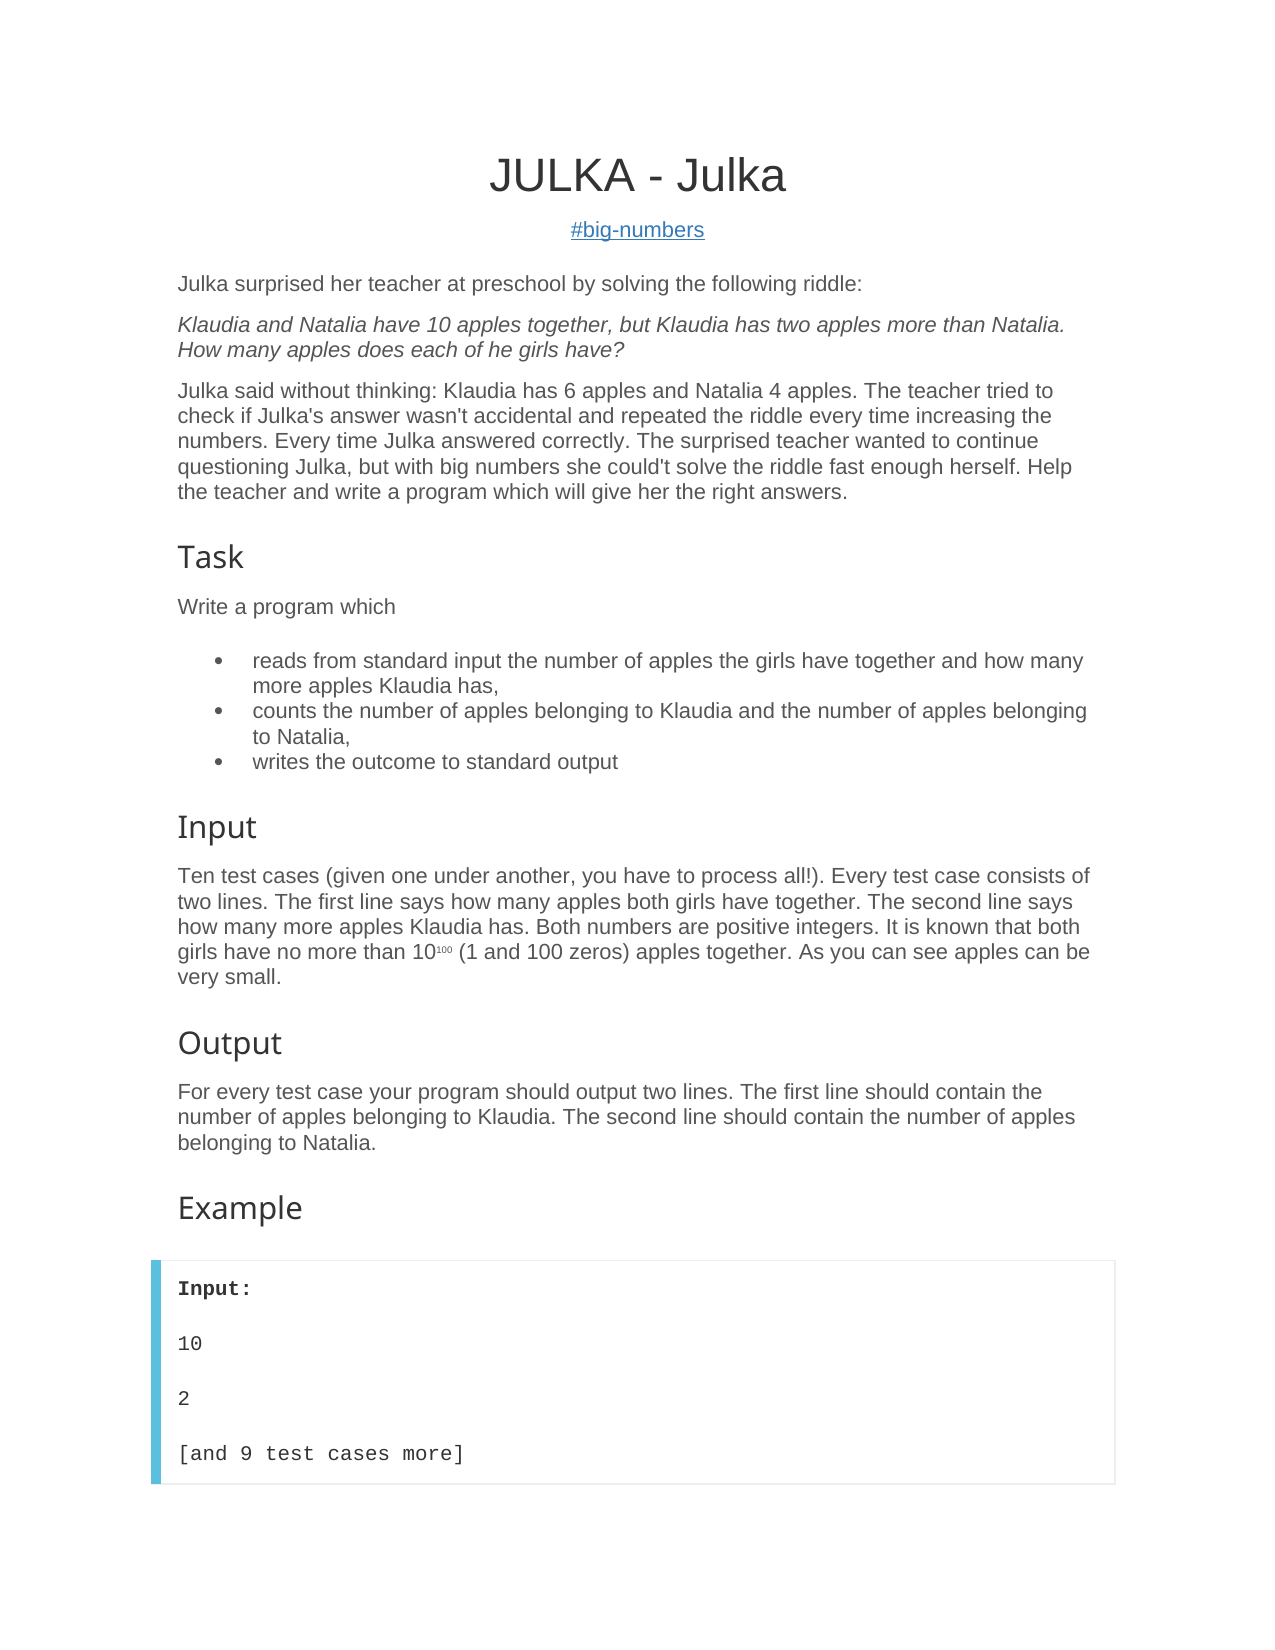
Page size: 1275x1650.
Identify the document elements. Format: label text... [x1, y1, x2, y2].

text Julka surprised her teacher at preschool by solving the following riddle: [177, 271, 1098, 296]
text Input [177, 805, 1098, 848]
list counts the number of apples belonging to Klaudia and the number of apples belonging to Natalia, [215, 698, 1098, 749]
text Klaudia and Natalia have 10 apples together, but Klaudia has two apples more than Natalia. How many apples does each of he girls have? [177, 312, 1098, 362]
text For every test case your program should output two lines. The first line should contain the number of apples belonging to Klaudia. The second line should contain the number of apples belonging to Natalia. [177, 1079, 1098, 1154]
text Input: [161, 1261, 1114, 1302]
text Example [177, 1186, 1098, 1228]
text 2 [161, 1369, 1114, 1411]
text #big-numbers [177, 217, 1098, 242]
list writes the outcome to standard output [215, 749, 1098, 774]
text Julka said without thinking: Klaudia has 6 apples and Natalia 4 apples. The teacher tried to check if Julka's answer wasn't accidental and repeated the riddle every time increasing the numbers. Every time Julka answered correctly. The surprised teacher wanted to continue questioning Julka, but with big numbers she could't solve the riddle fast enough herself. Help the teacher and write a program which will give her the right answers. [177, 378, 1098, 504]
text Output [177, 1021, 1098, 1063]
text [and 9 test cases more] [161, 1424, 1114, 1483]
text Task [177, 535, 1098, 578]
text 10 [161, 1314, 1114, 1356]
list reads from standard input the number of apples the girls have together and how many more apples Klaudia has, [215, 648, 1098, 698]
text Ten test cases (given one under another, you have to process all!). Every test case consists of two lines. The first line says how many apples both girls have together. The second line says how many more apples Klaudia has. Both numbers are positive integers. It is known that both girls have no more than 10100 (1 and 100 zeros) apples together. As you can see apples can be very small. [177, 863, 1098, 989]
text Write a program which [177, 593, 1098, 619]
text JULKA - Julka [177, 148, 1098, 202]
